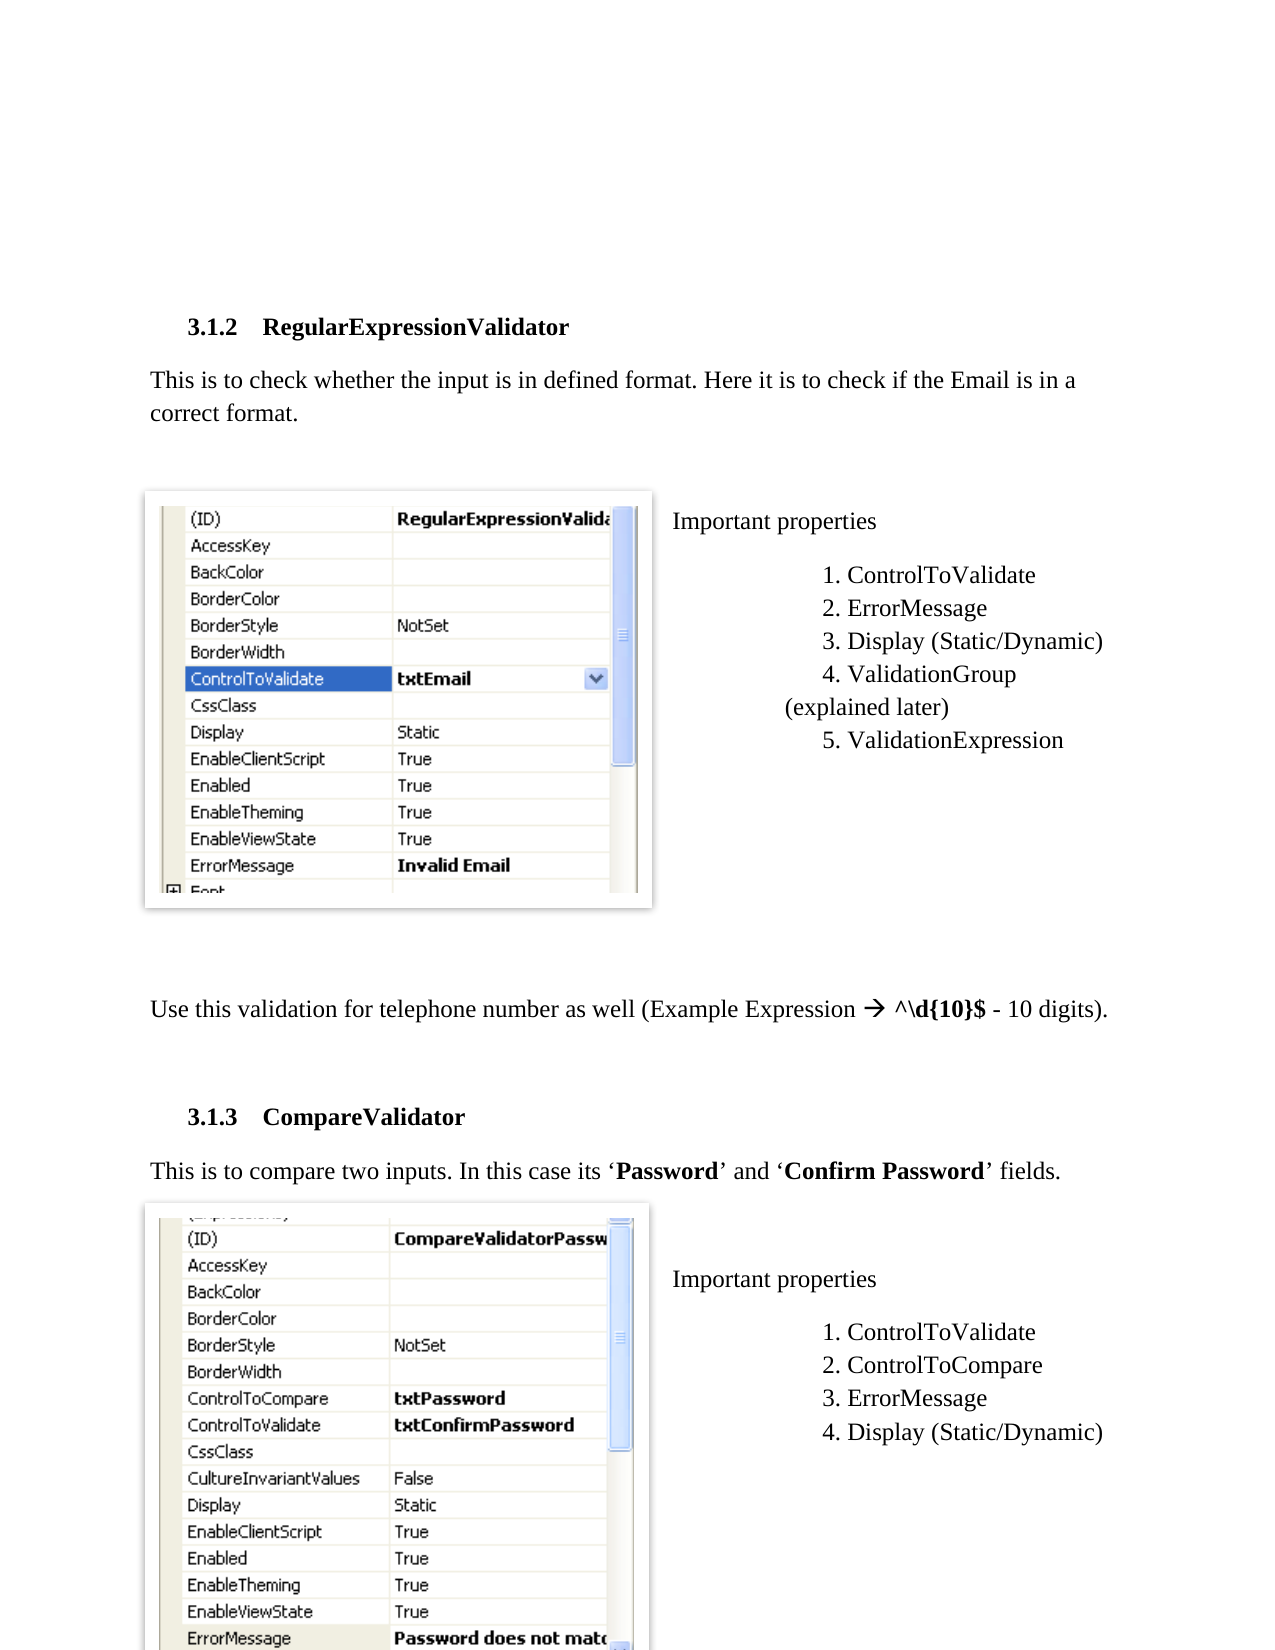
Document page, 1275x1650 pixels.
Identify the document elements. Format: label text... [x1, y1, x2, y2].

list 4. Display (Static/Dynamic) [262, 1417, 1125, 1445]
list 3. Display (Static/Dynamic) [262, 626, 1125, 655]
text Important properties [150, 1264, 1125, 1292]
list 2. ControlToCompare [262, 1351, 1125, 1379]
text This is to check whether the input is in defined format. Here it is to check if the Email is in a correct format. [150, 365, 1125, 427]
text This is to compare two inputs. In this case its ‘Password’ and ‘Confirm Password’ fields. [150, 1156, 1125, 1185]
list 4. ValidationGroup (explained later) [262, 659, 1125, 721]
text Use this validation for telephone number as well (Example Expression ^\d{10}$ - 10 digits). [150, 994, 1125, 1023]
list 2. ErrorMessage [262, 593, 1125, 622]
list CompareValidator [187, 1102, 1125, 1131]
list 1. ControlToValidate [262, 560, 1125, 589]
list RegularExpressionValidator [187, 312, 1125, 340]
list 5. ValidationExpression [262, 725, 1125, 754]
picture [159, 535, 638, 893]
picture [159, 1218, 634, 1264]
picture [159, 1292, 634, 1650]
list 3. ErrorMessage [262, 1383, 1125, 1412]
list 1. ControlToValidate [262, 1317, 1125, 1346]
text Important properties [150, 506, 1125, 535]
